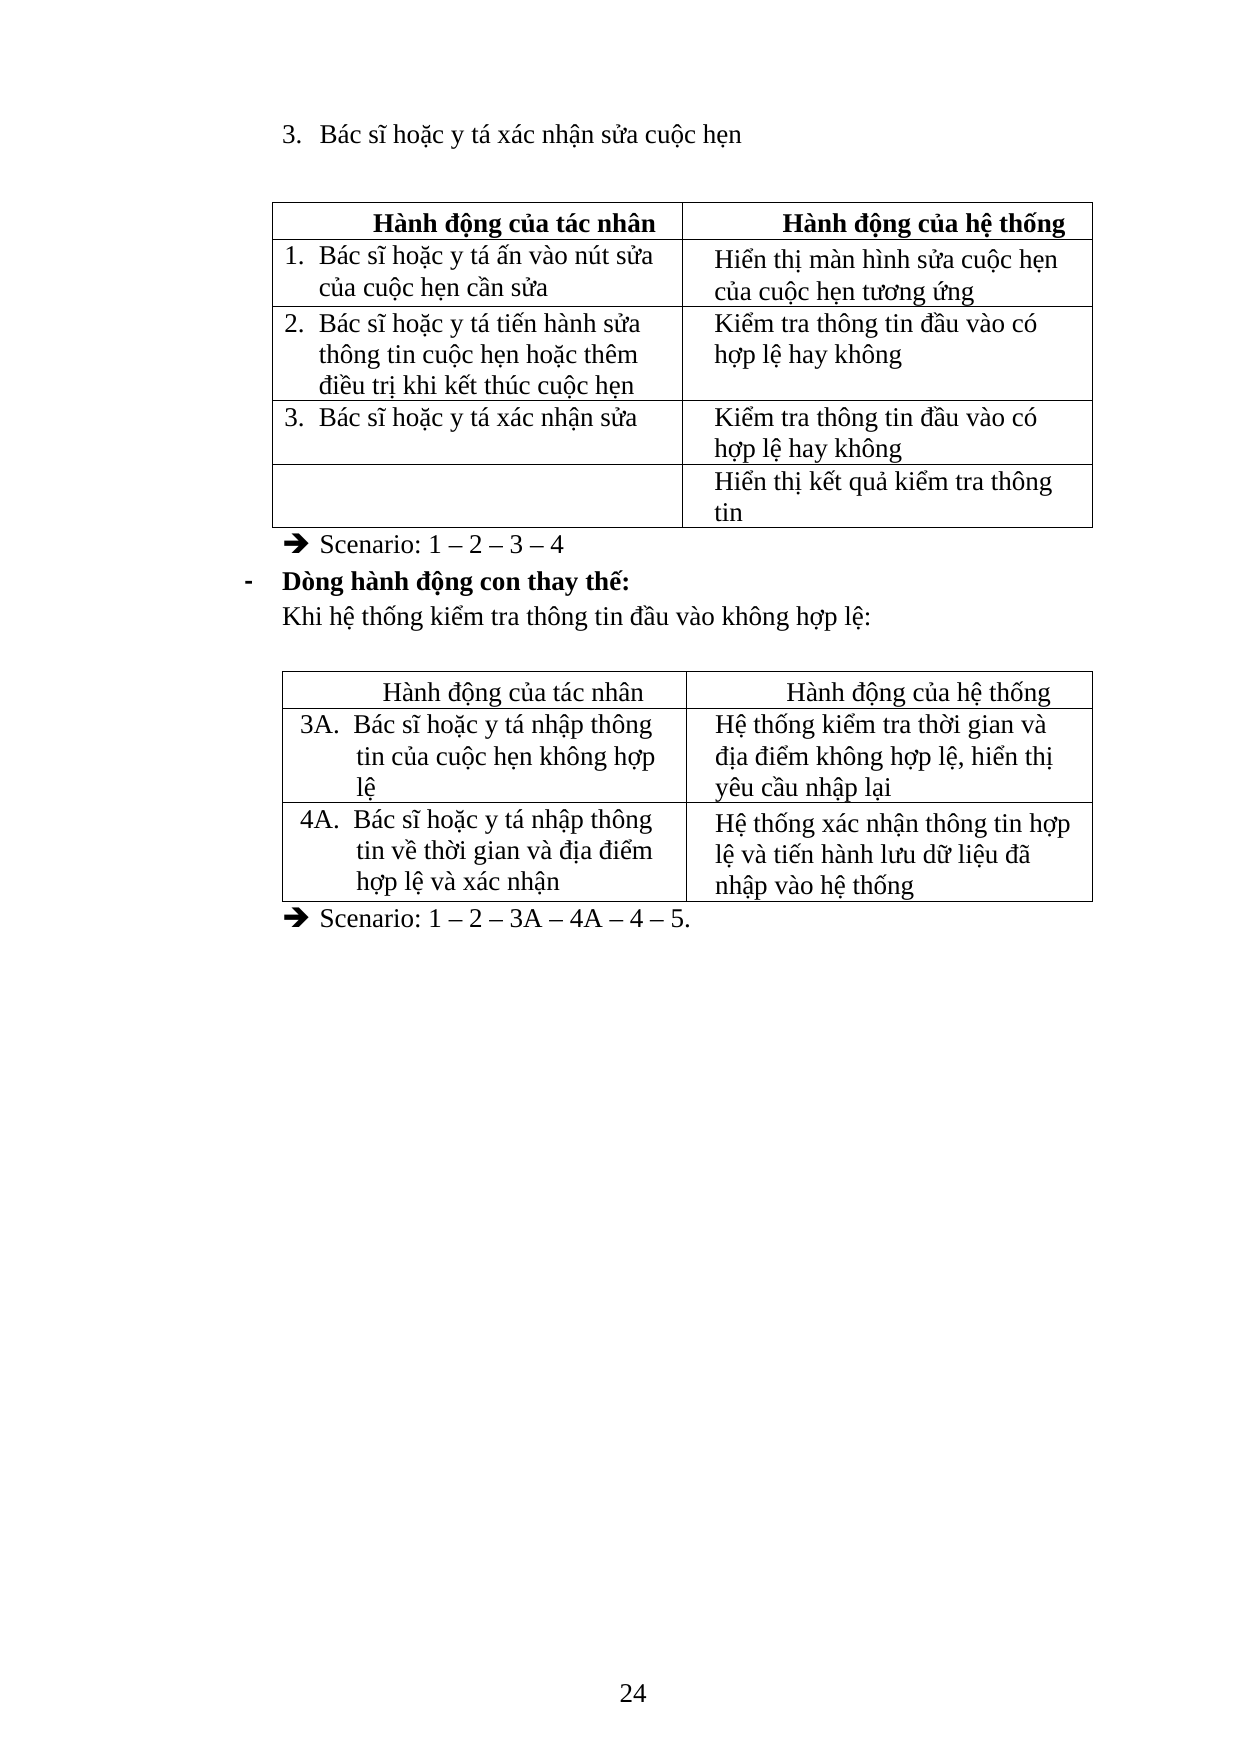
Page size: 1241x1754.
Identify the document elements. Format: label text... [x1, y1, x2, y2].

list Scenario: 1 – 2 – 3A – 4A – 4 – 5. [282, 902, 1092, 933]
list Bác sĩ hoặc y tá xác nhận sửa cuộc hẹn [282, 118, 1092, 149]
list Dòng hành động con thay thế: [244, 564, 1092, 597]
table_cell Kiểm tra thông tin đầu vào có hợp lệ hay không [683, 401, 1092, 464]
table_cell Bác sĩ hoặc y tá ấn vào nút sửa của cuộc hẹn cần sửa [273, 240, 682, 306]
table_header Hành động của hệ thống [683, 203, 1092, 238]
table_header Hành động của hệ thống [687, 672, 1092, 707]
table_cell 3A. Bác sĩ hoặc y tá nhập thông tin của cuộc hẹn không hợp lệ [283, 709, 686, 802]
list Khi hệ thống kiểm tra thông tin đầu vào không hợp lệ: [282, 600, 1092, 667]
table_header Hành động của tác nhân [273, 203, 682, 238]
table_cell 4A. Bác sĩ hoặc y tá nhập thông tin về thời gian và địa điểm hợp lệ và xác nhận [283, 803, 686, 901]
table_cell Hệ thống kiểm tra thời gian và địa điểm không hợp lệ, hiển thị yêu cầu nhập lại [687, 709, 1092, 802]
table_cell Hệ thống xác nhận thông tin hợp lệ và tiến hành lưu dữ liệu đã nhập vào hệ thống [687, 803, 1092, 901]
table_cell Bác sĩ hoặc y tá tiến hành sửa thông tin cuộc hẹn hoặc thêm điều trị khi kết thúc cuộc hẹn [273, 307, 682, 400]
table_cell Hiển thị kết quả kiểm tra thông tin [683, 465, 1092, 527]
table_cell Kiểm tra thông tin đầu vào có hợp lệ hay không [683, 307, 1092, 400]
table_header Hành động của tác nhân [283, 672, 686, 707]
table_cell Bác sĩ hoặc y tá xác nhận sửa [273, 401, 682, 464]
table_cell [273, 465, 682, 527]
list Scenario: 1 – 2 – 3 – 4 [282, 528, 1092, 559]
table_cell Hiển thị màn hình sửa cuộc hẹn của cuộc hẹn tương ứng [683, 240, 1092, 306]
